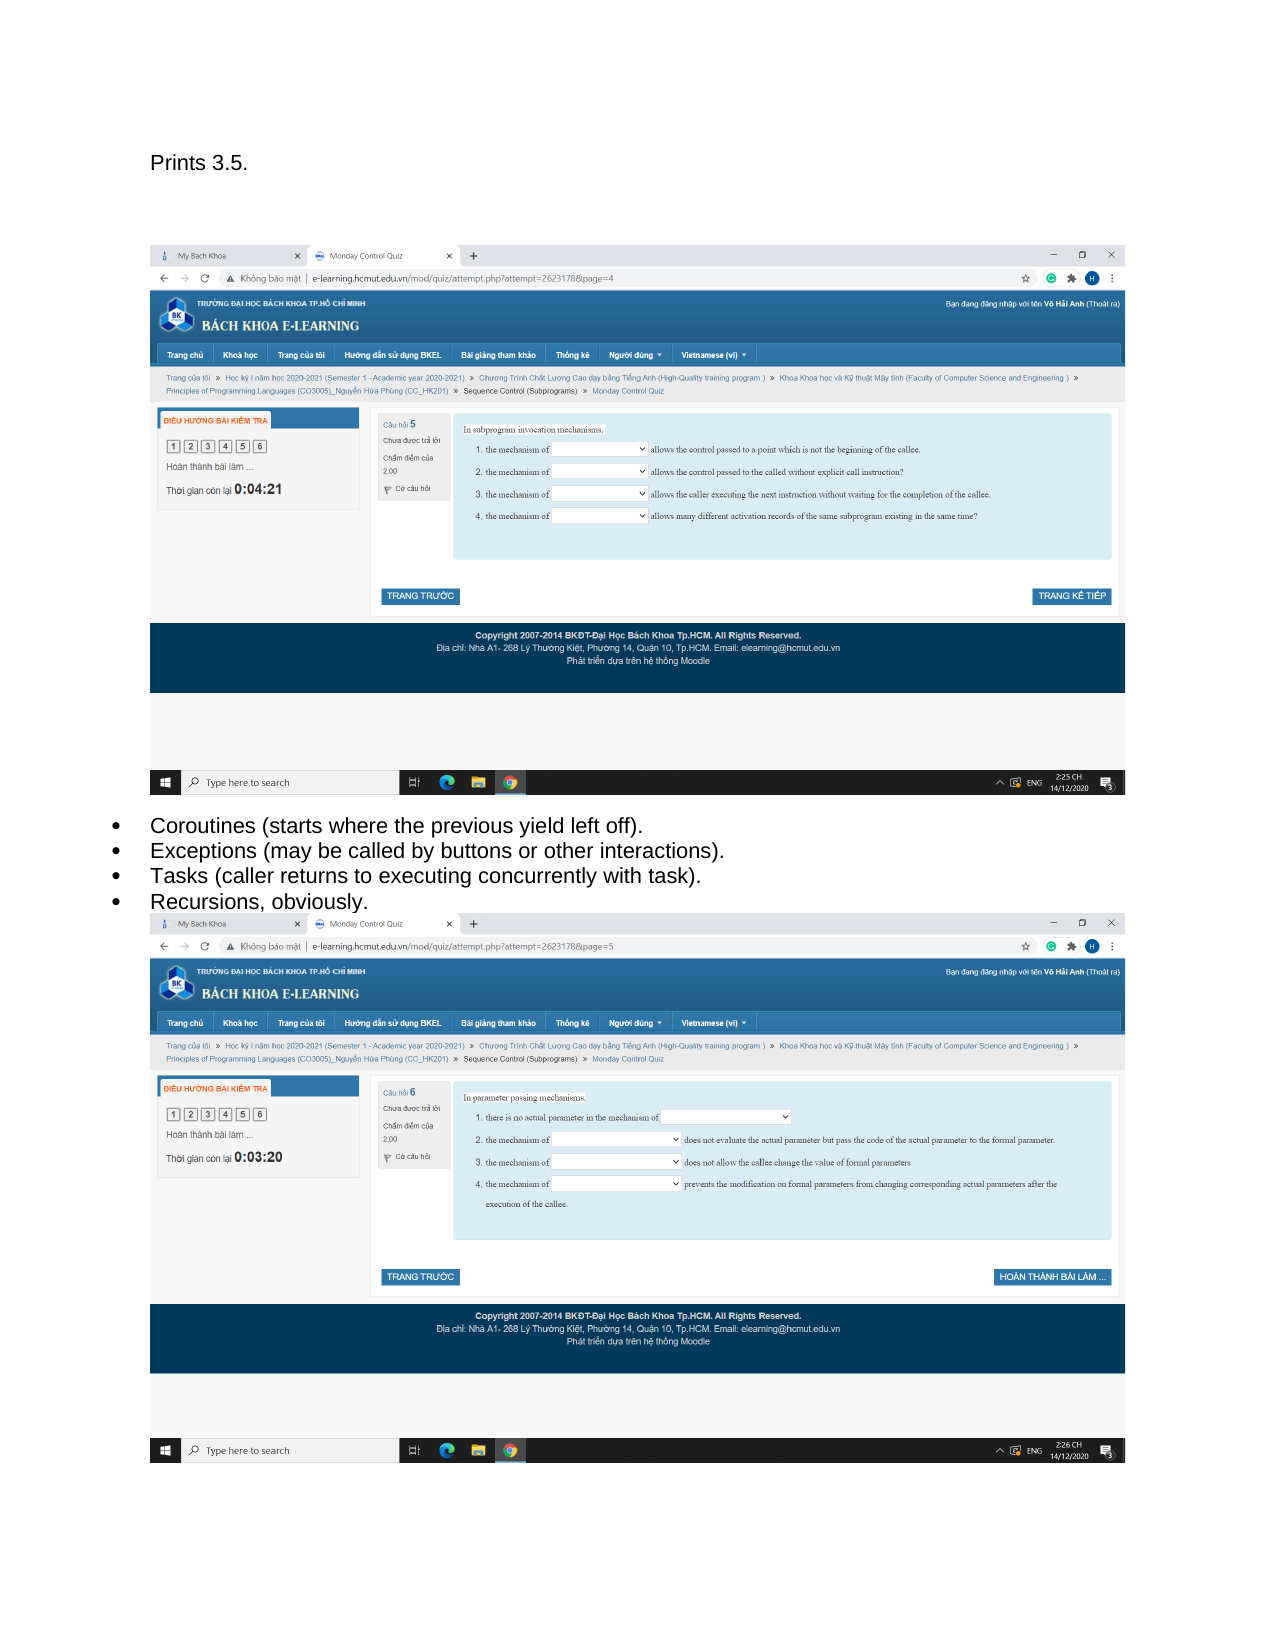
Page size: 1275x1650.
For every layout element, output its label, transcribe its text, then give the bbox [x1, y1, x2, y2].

list Tasks (caller returns to executing concurrently with task). [112, 863, 1125, 889]
picture [150, 245, 1125, 795]
list Recursions, obviously. [112, 889, 1125, 914]
list Coroutines (starts where the previous yield left off). [112, 813, 1125, 838]
list Exceptions (may be called by buttons or other interactions). [112, 838, 1125, 863]
picture [150, 913, 1125, 1463]
text Prints 3.5. [150, 150, 1125, 175]
